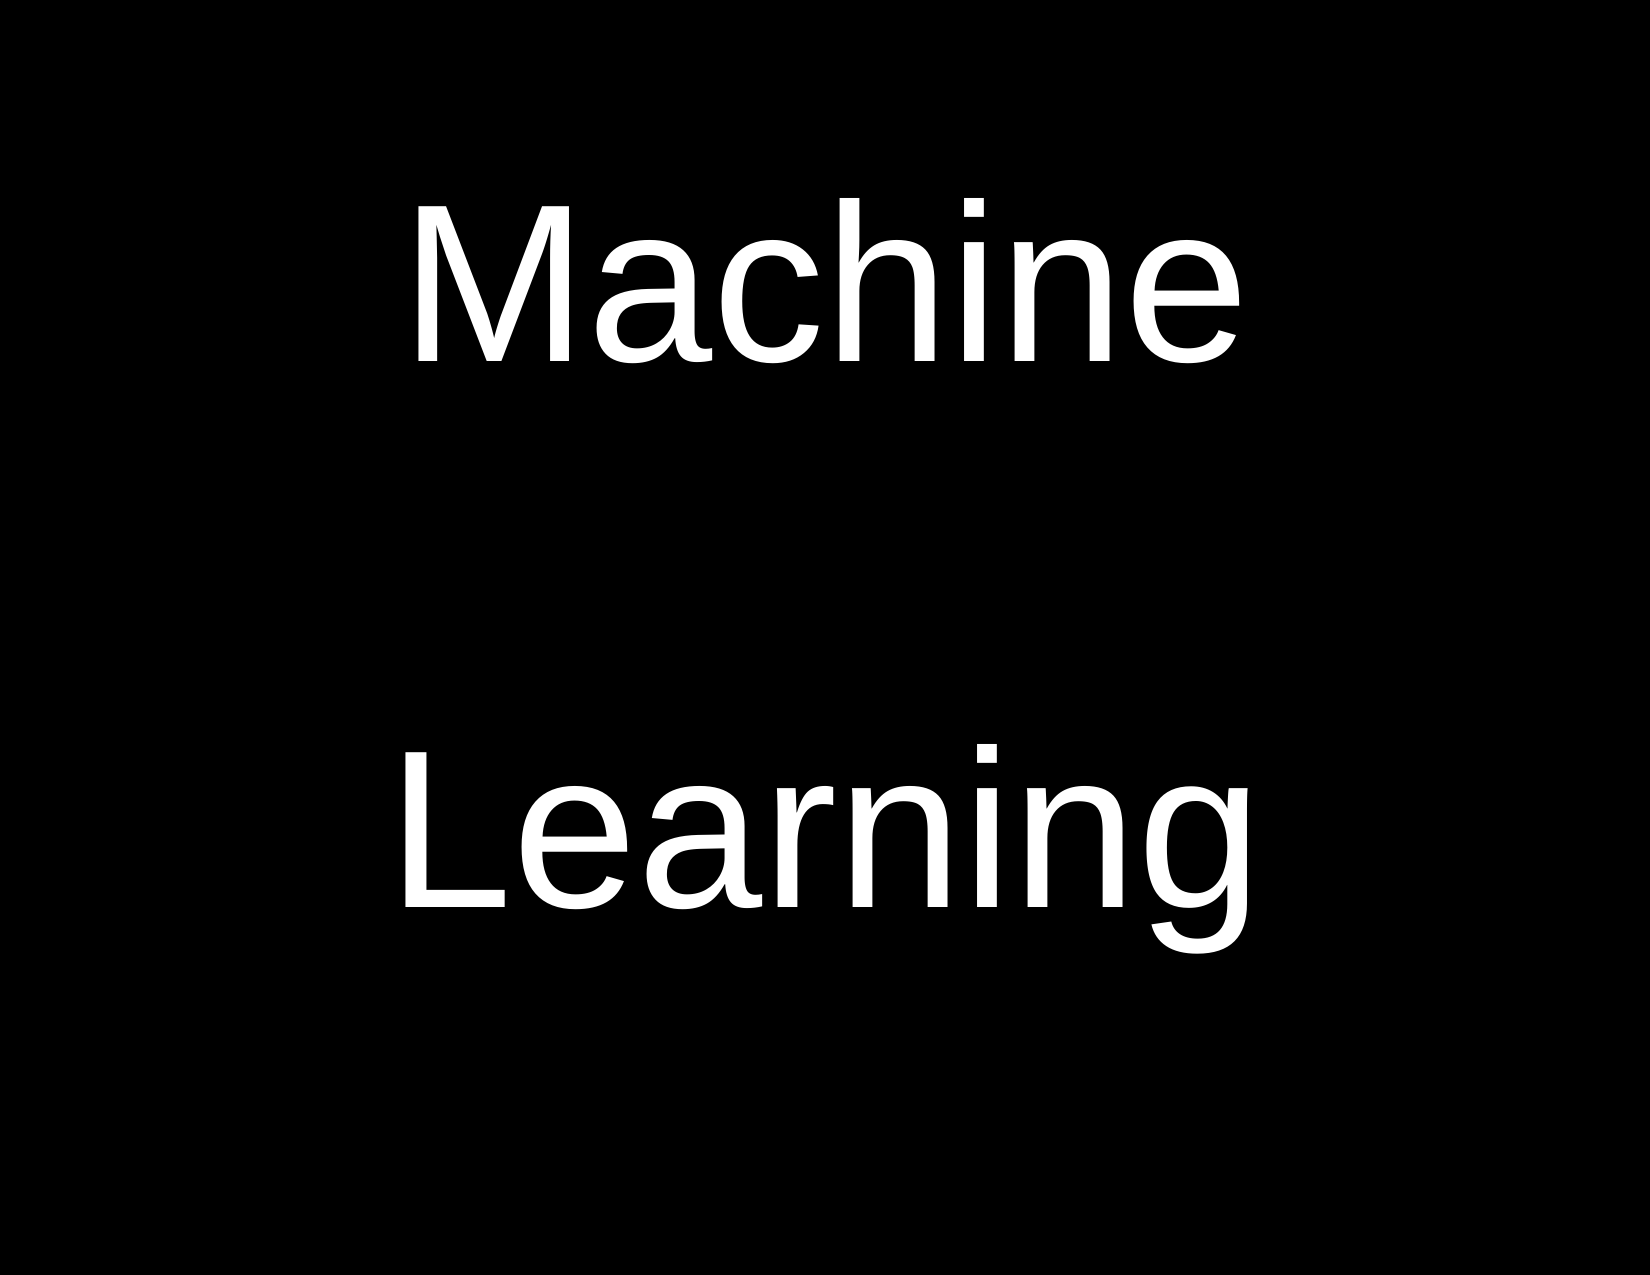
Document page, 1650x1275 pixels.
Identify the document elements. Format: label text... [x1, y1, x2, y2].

text Machine [150, 150, 1500, 409]
text Learning [150, 697, 1500, 955]
